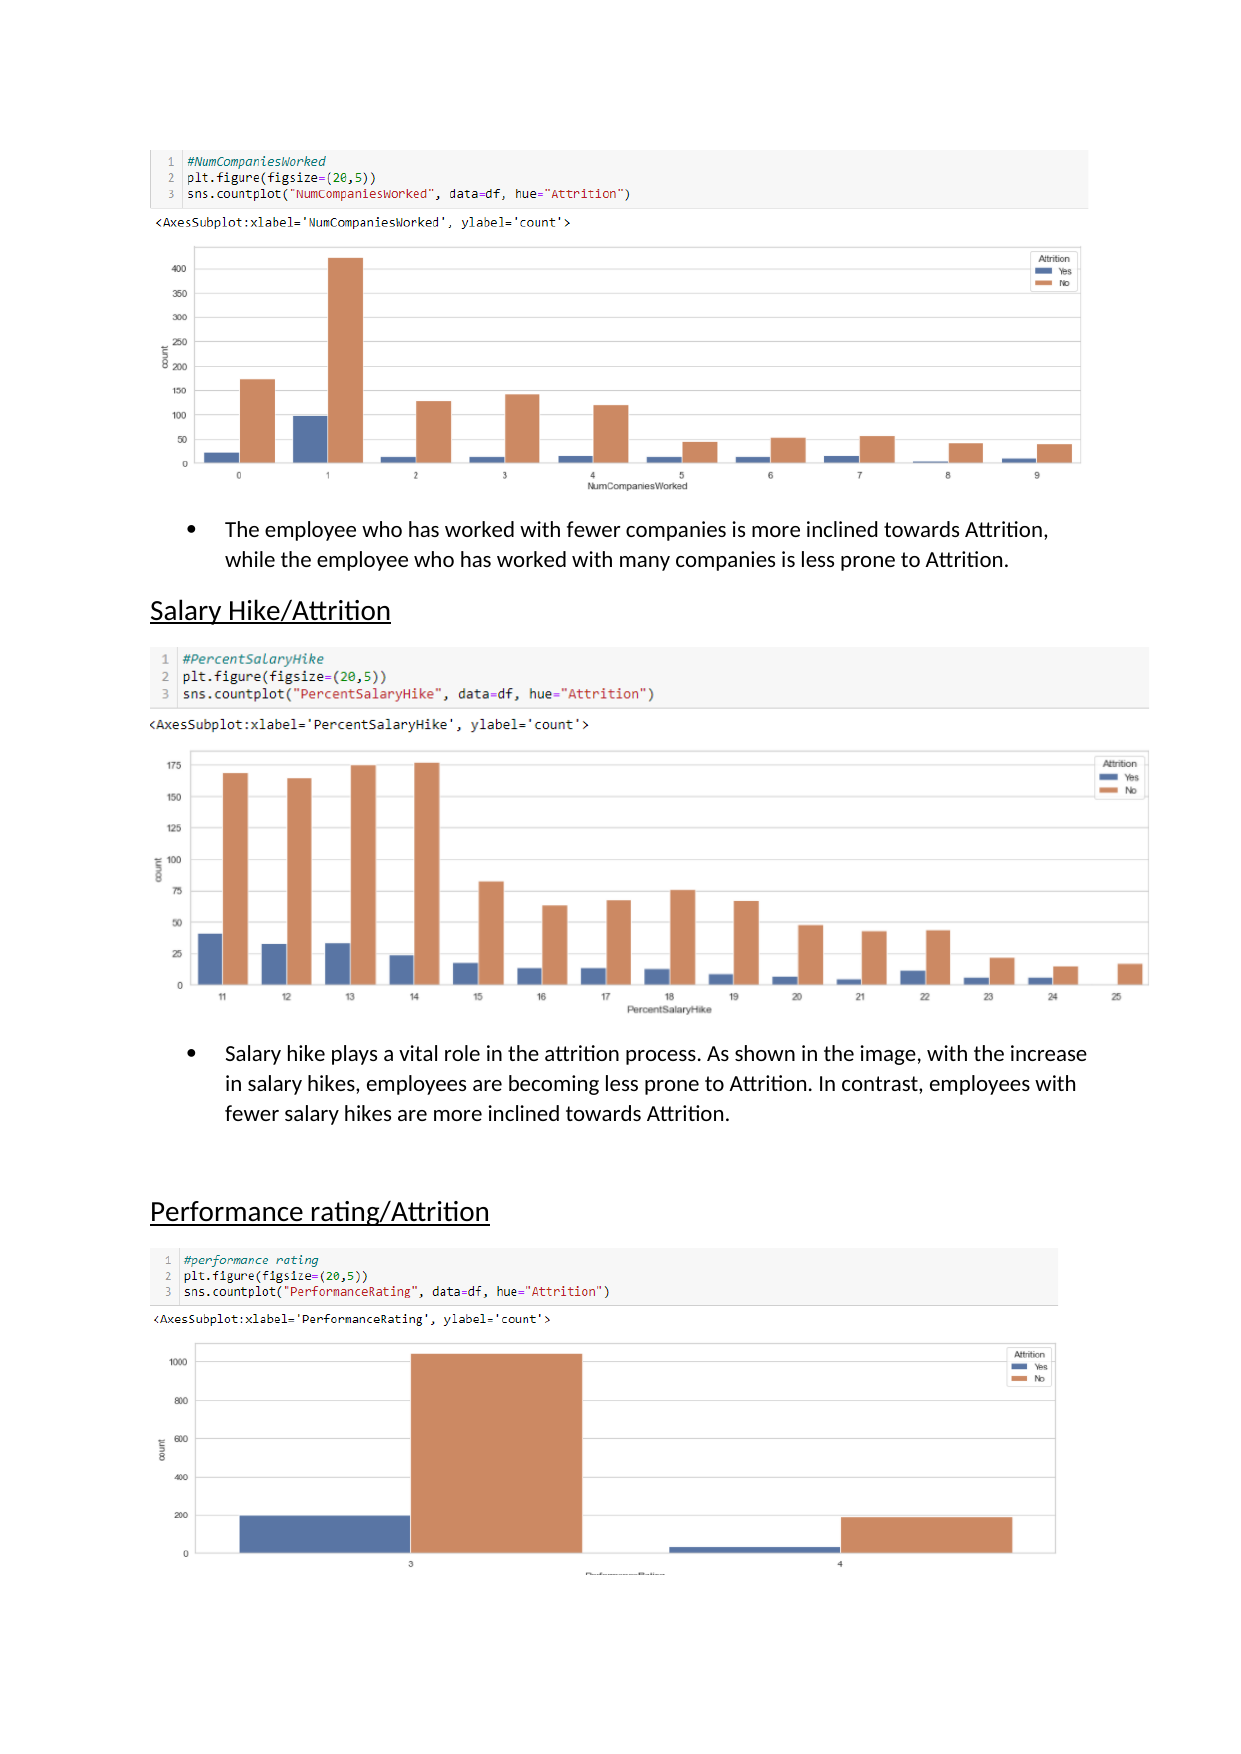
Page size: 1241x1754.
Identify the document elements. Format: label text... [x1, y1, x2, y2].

picture [150, 647, 1150, 1021]
list The employee who has worked with fewer companies is more inclined towards Attrition, while the employee who has worked with many companies is less prone to Attrition. [187, 515, 1090, 573]
picture [150, 1248, 1059, 1575]
text Salary Hike/Attrition [150, 592, 1090, 628]
picture [150, 150, 1089, 497]
text Performance rating/Attrition [150, 1193, 1090, 1229]
list Salary hike plays a vital role in the attrition process. As shown in the image, with the increase in salary hikes, employees are becoming less prone to Attrition. In contrast, employees with fewer salary hikes are more inclined towards Attrition. [187, 1039, 1090, 1127]
